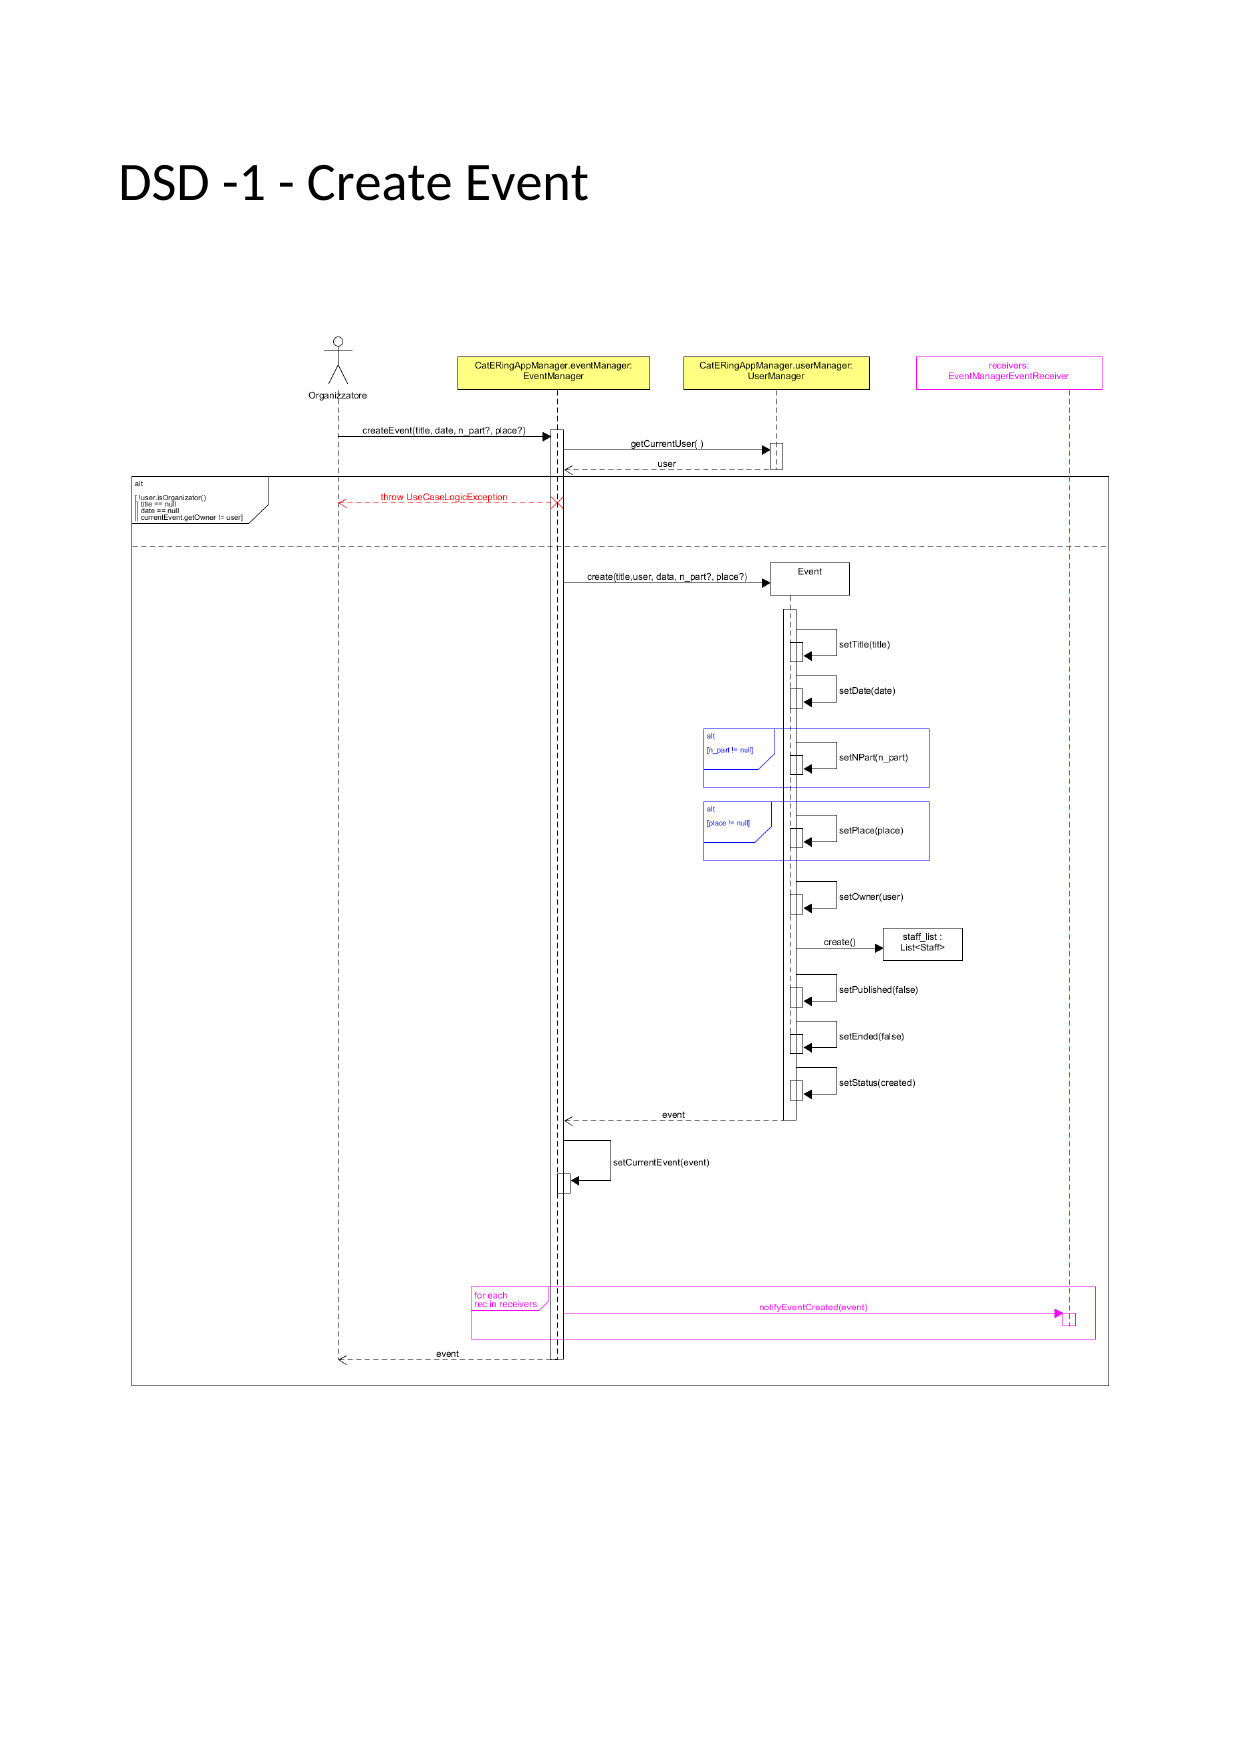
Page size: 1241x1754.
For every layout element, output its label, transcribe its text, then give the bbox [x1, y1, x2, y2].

text DSD -1 - Create Event [118, 148, 1122, 214]
picture [118, 323, 1122, 1399]
